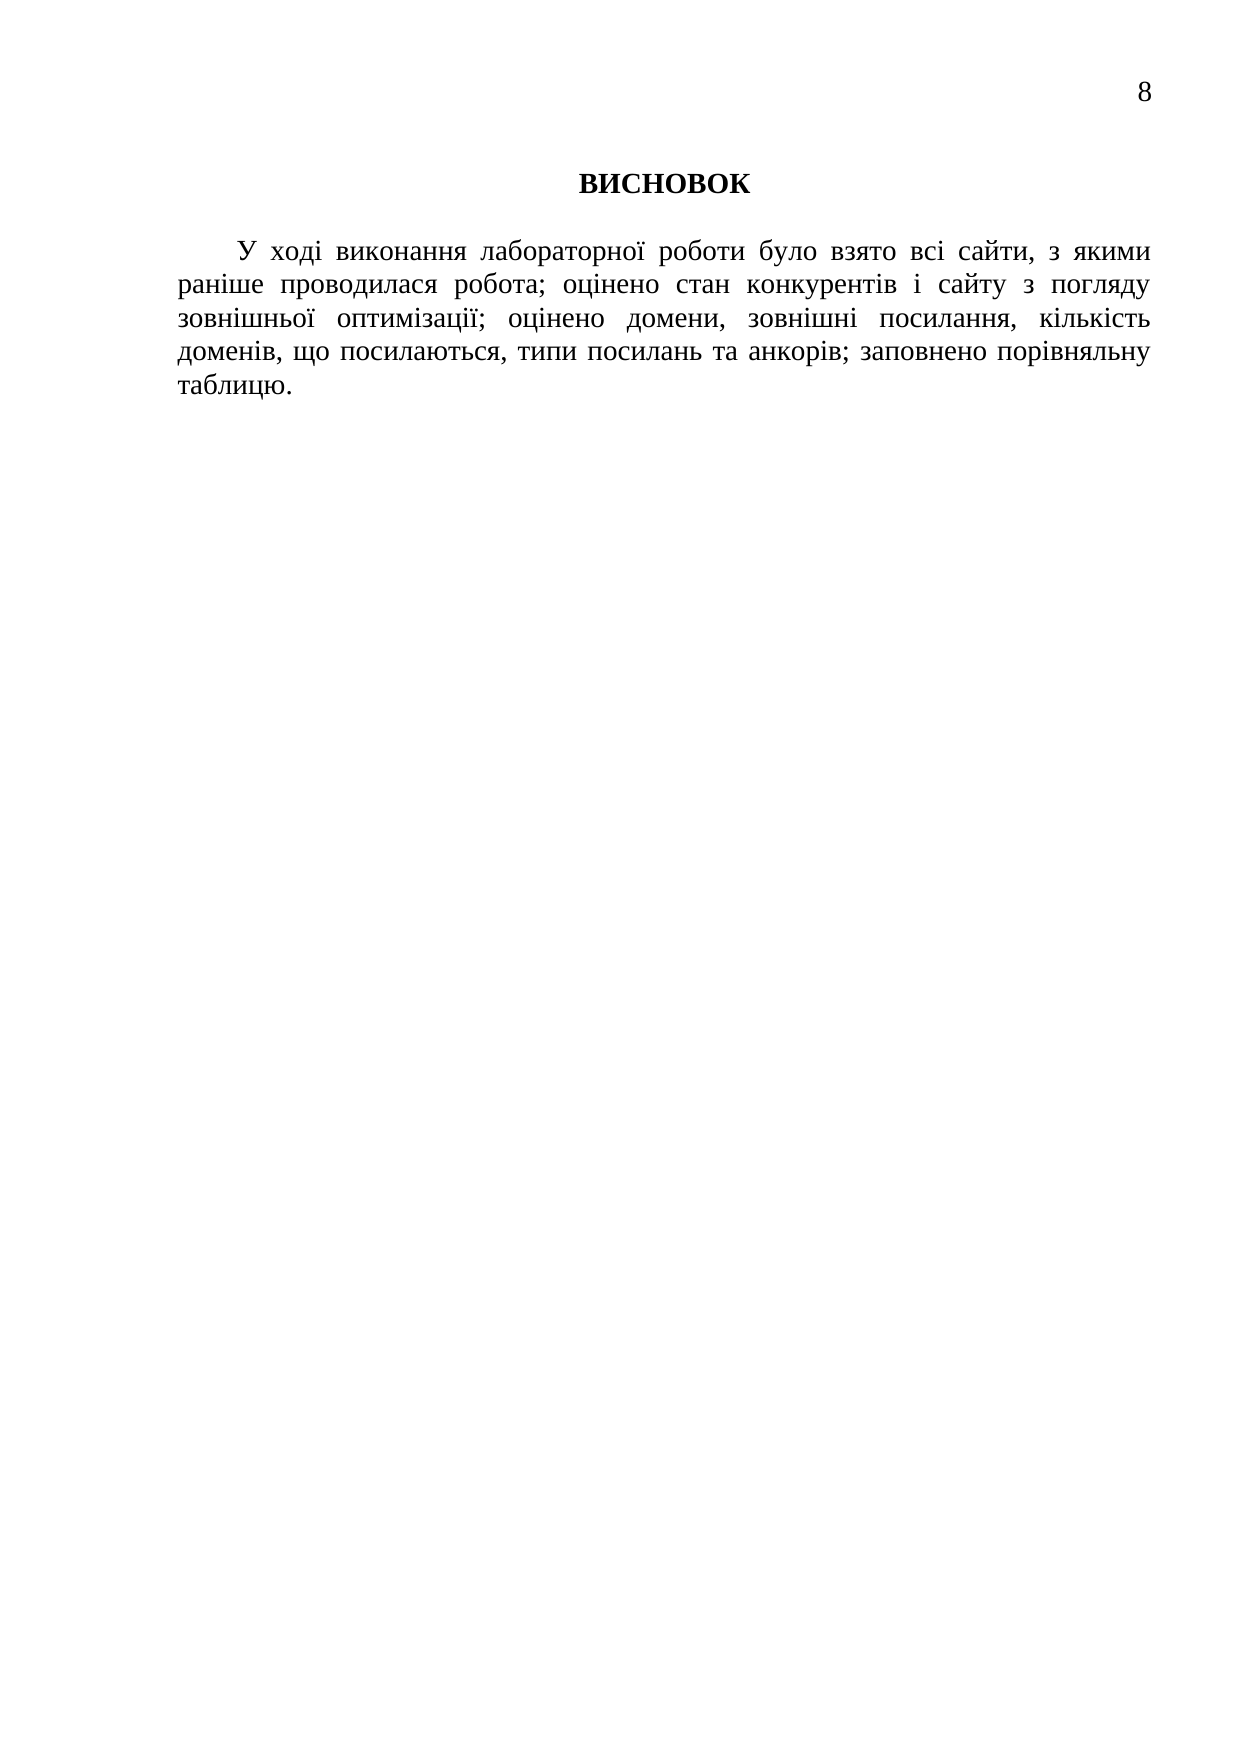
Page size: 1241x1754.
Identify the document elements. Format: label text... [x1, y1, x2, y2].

text У ході виконання лабораторної роботи було взято всі сайти, з якими раніше проводилася робота; оцінено стан конкурентів і сайту з погляду зовнішньої оптимізації; оцінено домени, зовнішні посилання, кількість доменів, що посилаються, типи посилань та анкорів; заповнено порівняльну таблицю. [177, 233, 1152, 401]
subtitle ВИСНОВОК [177, 166, 1152, 199]
